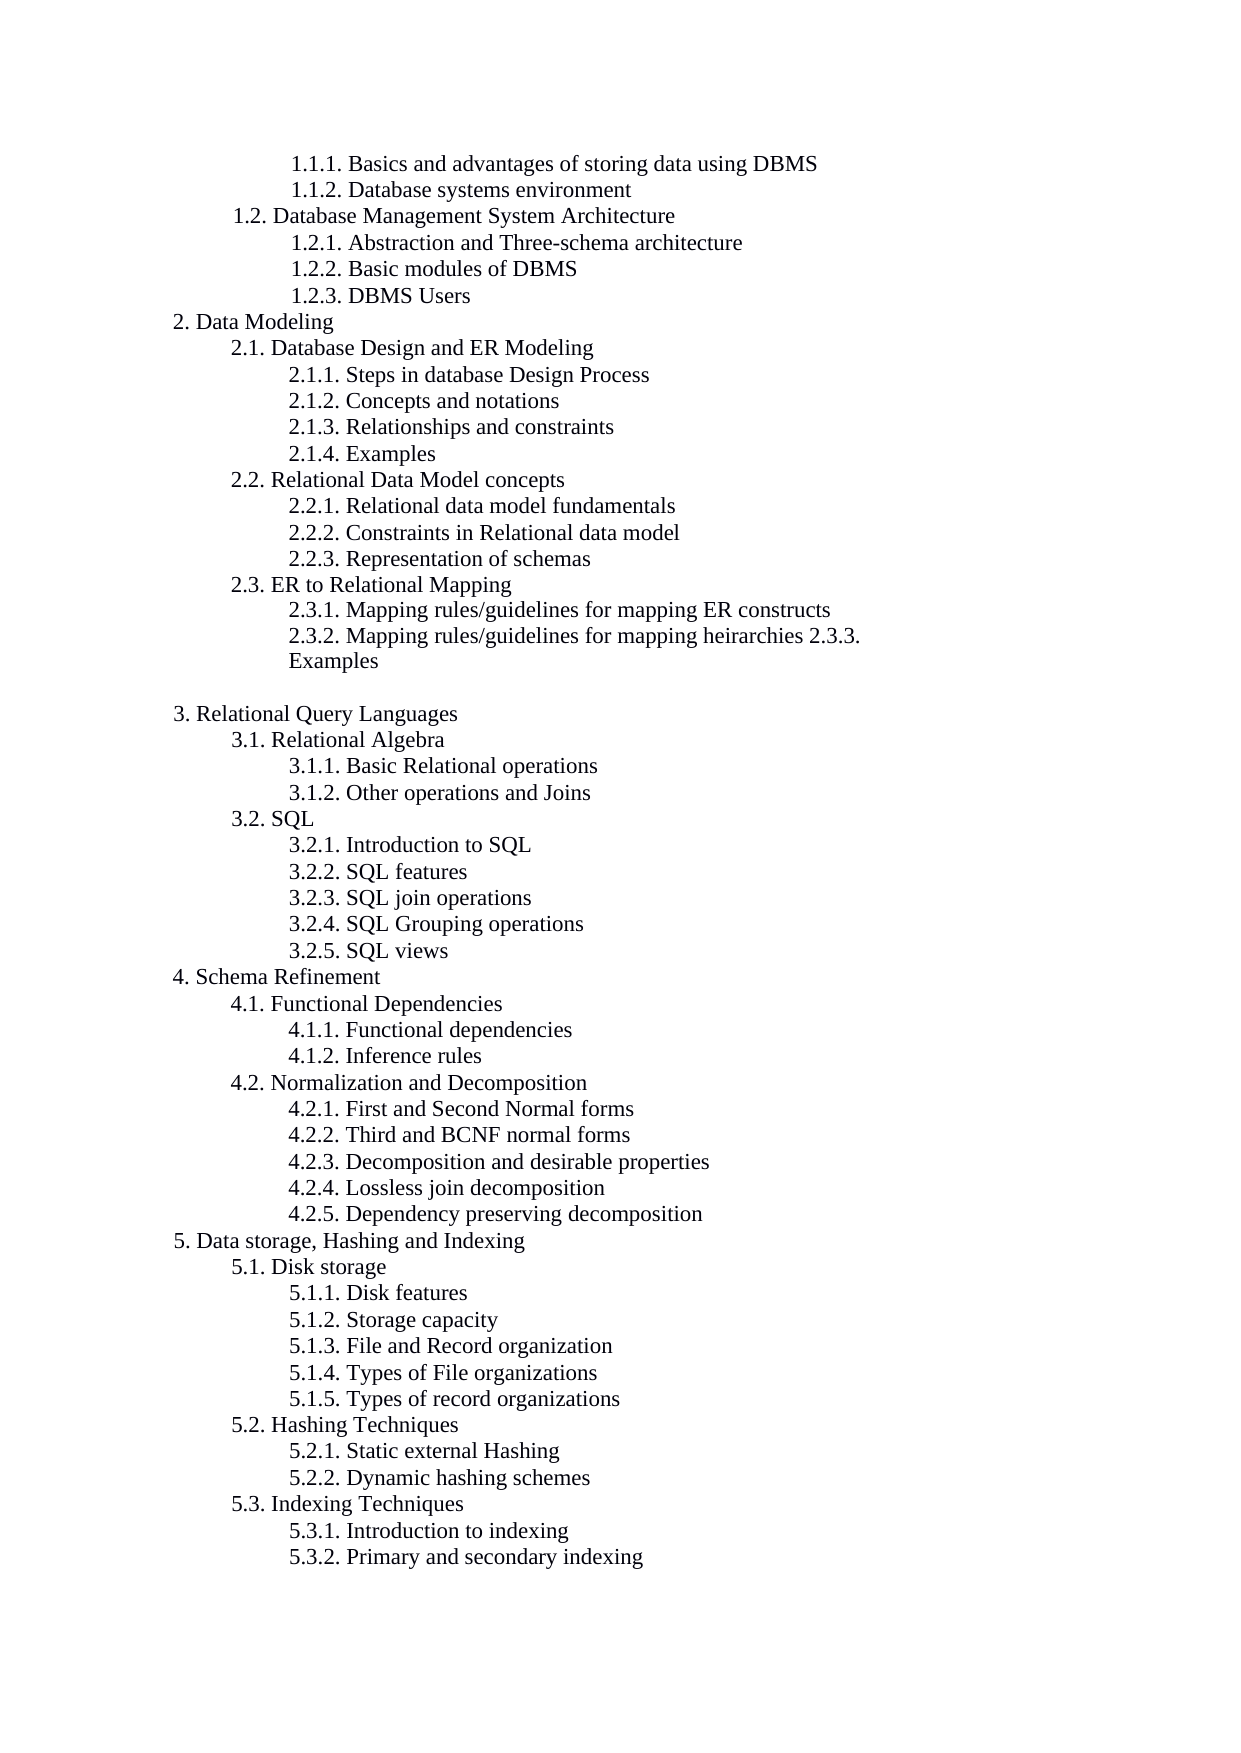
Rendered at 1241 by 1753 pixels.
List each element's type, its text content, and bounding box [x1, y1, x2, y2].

text 1.2.1. Abstraction and Three-schema architecture [291, 229, 1144, 255]
text 2.3.1. Mapping rules/guidelines for mapping ER constructs 2.3.2. Mapping rules/guidelines for mapping heirarchies 2.3.3. Examples [288, 598, 862, 673]
text 3.2.3. SQL join operations [289, 884, 1144, 911]
text 5.2.2. Dynamic hashing schemes [289, 1464, 1144, 1490]
text 3.1.2. Other operations and Joins [289, 779, 1144, 805]
text 1.2.2. Basic modules of DBMS [291, 255, 1144, 282]
text 4.1.2. Inference rules [288, 1042, 1144, 1069]
text 5.1.3. File and Record organization [289, 1332, 1144, 1358]
text 2.2.3. Representation of schemas [288, 545, 1144, 572]
text 3.1.1. Basic Relational operations [289, 752, 1144, 779]
text 5.3. Indexing Techniques [231, 1490, 1144, 1517]
text 4.2.5. Dependency preserving decomposition [288, 1200, 1144, 1227]
text 4. Schema Refinement [172, 963, 1144, 989]
text 3.2. SQL [231, 805, 1144, 831]
text 4.2. Normalization and Decomposition [230, 1069, 1144, 1095]
text 1.1.2. Database systems environment [291, 176, 1144, 203]
text 3.2.2. SQL features [289, 858, 1144, 884]
text 2. Data Modeling [173, 308, 1144, 334]
text 5.1. Disk storage [231, 1253, 1144, 1279]
text 4.1.1. Functional dependencies [288, 1016, 1144, 1042]
text 2.2.1. Relational data model fundamentals [288, 492, 1144, 519]
text 5.1.5. Types of record organizations [289, 1385, 1144, 1411]
text 2.1.2. Concepts and notations [288, 387, 1144, 413]
text 2.2.2. Constraints in Relational data model [288, 519, 1144, 545]
text 4.1. Functional Dependencies [230, 989, 1144, 1016]
text 2.1.4. Examples [288, 440, 1144, 466]
text 5. Data storage, Hashing and Indexing [173, 1227, 1144, 1253]
text 4.2.3. Decomposition and desirable properties [288, 1148, 1144, 1174]
text 3.2.4. SQL Grouping operations [289, 911, 1144, 937]
text 5.1.2. Storage capacity [289, 1306, 1144, 1332]
text 5.3.1. Introduction to indexing [289, 1517, 1144, 1543]
text 3.2.1. Introduction to SQL [289, 831, 1144, 858]
text 2.1.3. Relationships and constraints [288, 413, 1144, 440]
text 3.1. Relational Algebra [231, 726, 1144, 752]
text 1.2. Database Management System Architecture [233, 203, 1144, 229]
text 2.1.1. Steps in database Design Process [288, 361, 1144, 387]
text 2.2. Relational Data Model concepts [231, 466, 1144, 492]
text 5.2.1. Static external Hashing [289, 1438, 1144, 1464]
text 5.3.2. Primary and secondary indexing [289, 1543, 1144, 1569]
text 5.2. Hashing Techniques [231, 1411, 1144, 1438]
text 3.2.5. SQL views [289, 937, 1144, 963]
text 1.1.1. Basics and advantages of storing data using DBMS [291, 150, 1144, 176]
text 2.1. Database Design and ER Modeling [231, 334, 1144, 361]
text 4.2.4. Lossless join decomposition [288, 1174, 1144, 1200]
text 5.1.4. Types of File organizations [289, 1358, 1144, 1385]
text 1.2.3. DBMS Users [291, 282, 1144, 308]
text 2.3. ER to Relational Mapping [231, 572, 1144, 598]
text 5.1.1. Disk features [289, 1279, 1144, 1306]
text 3. Relational Query Languages [173, 700, 1144, 726]
text 4.2.1. First and Second Normal forms [288, 1095, 1144, 1121]
text 4.2.2. Third and BCNF normal forms [288, 1121, 1144, 1148]
